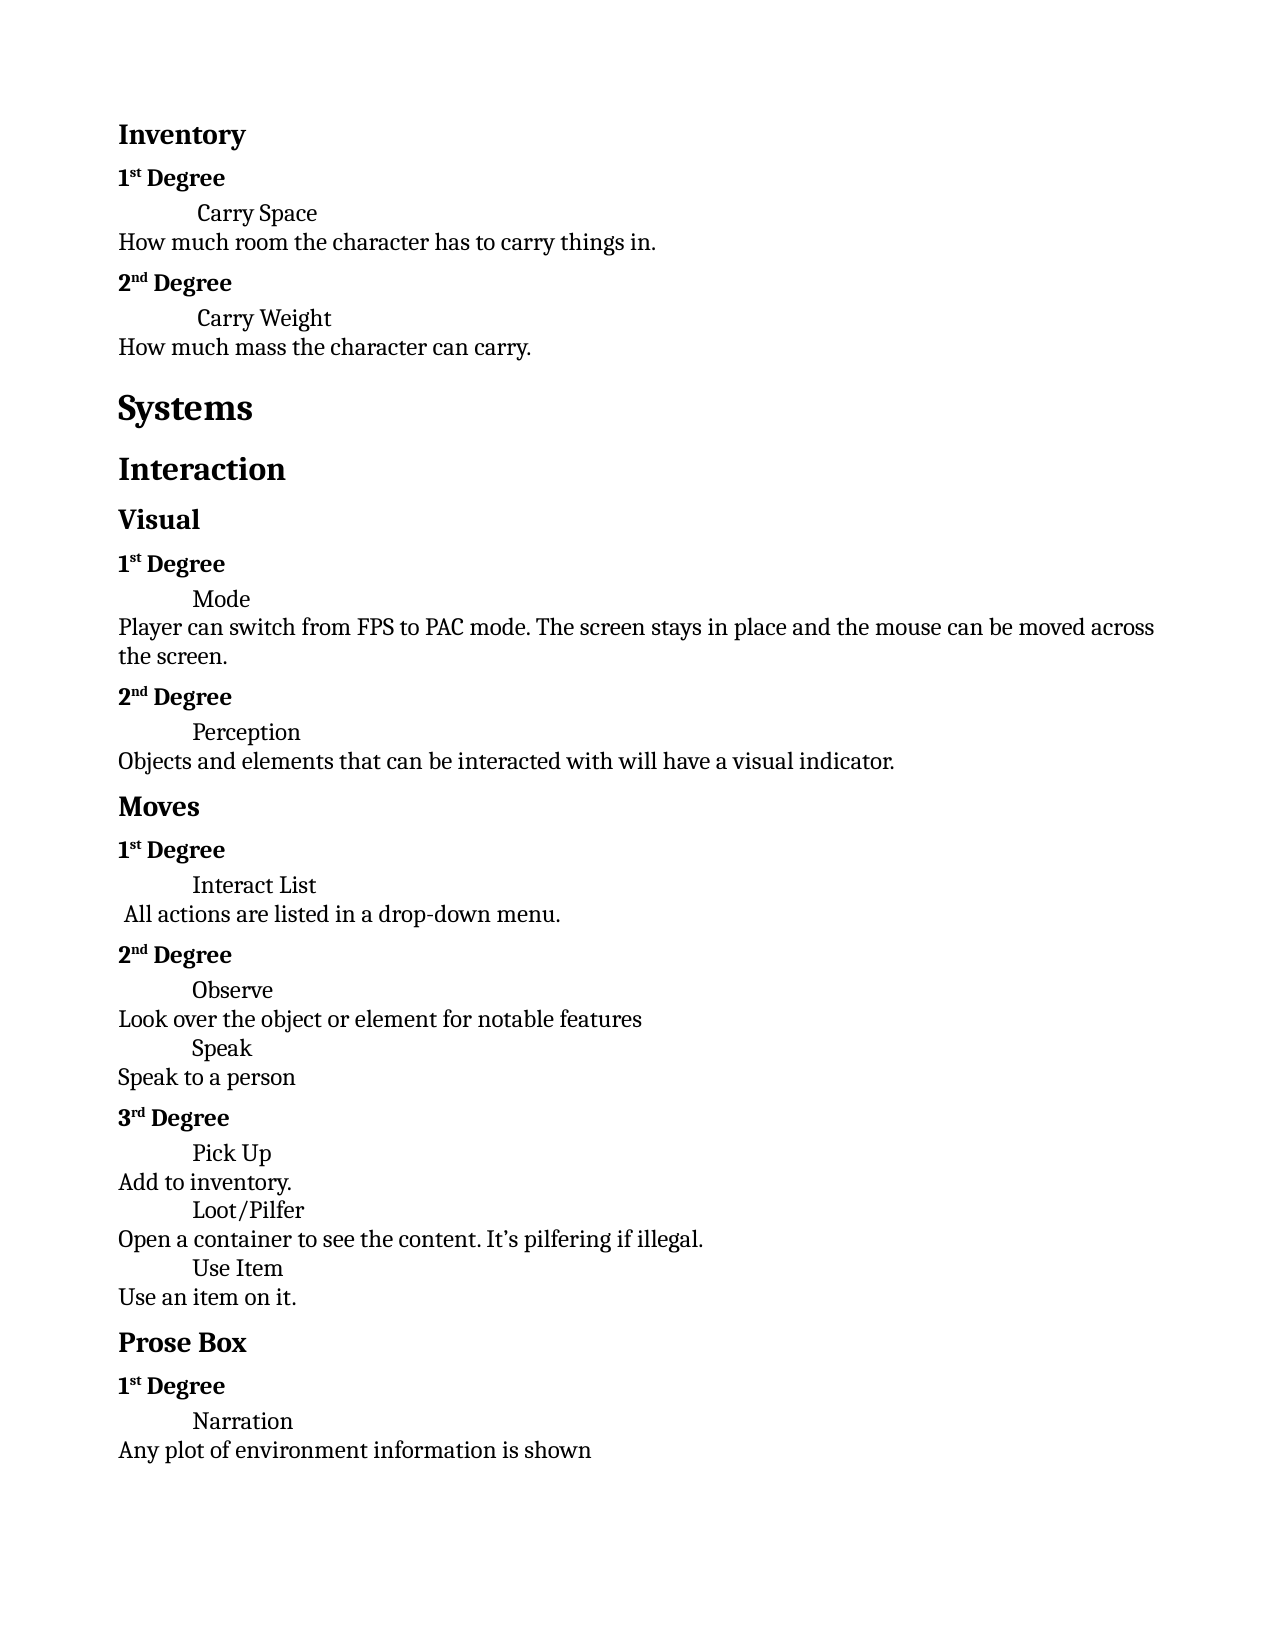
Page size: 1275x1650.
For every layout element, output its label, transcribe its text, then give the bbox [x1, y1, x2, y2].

subtitle Prose Box [118, 1326, 1157, 1359]
text Any plot of environment information is shown [118, 1436, 1157, 1464]
text Carry Weight [118, 304, 1157, 333]
text Loot/Pilfer [118, 1196, 1157, 1225]
text Player can switch from FPS to PAC mode. The screen stays in place and the mouse can be moved across the screen. [118, 613, 1157, 671]
subtitle 1st Degree [118, 164, 1157, 193]
subtitle 3rd Degree [118, 1104, 1157, 1133]
subtitle Systems [118, 387, 1157, 430]
subtitle Moves [118, 790, 1157, 824]
subtitle 1st Degree [118, 836, 1157, 865]
text Speak [118, 1034, 1157, 1063]
subtitle Visual [118, 503, 1157, 537]
text Observe [118, 976, 1157, 1005]
text Objects and elements that can be interacted with will have a visual indicator. [118, 747, 1157, 776]
subtitle 1st Degree [118, 1372, 1157, 1401]
text Narration [118, 1407, 1157, 1436]
text How much room the character has to carry things in. [118, 228, 1157, 257]
text Use an item on it. [118, 1283, 1157, 1311]
subtitle 2nd Degree [118, 269, 1157, 298]
text Interact List [118, 871, 1157, 900]
subtitle 2nd Degree [118, 683, 1157, 712]
subtitle Inventory [118, 118, 1157, 152]
text Carry Space [118, 199, 1157, 228]
text Pick Up [118, 1139, 1157, 1168]
text Open a container to see the content. It’s pilfering if illegal. [118, 1225, 1157, 1254]
subtitle Interaction [118, 451, 1157, 489]
text Speak to a person [118, 1063, 1157, 1091]
text Add to inventory. [118, 1168, 1157, 1196]
text Look over the object or element for notable features [118, 1005, 1157, 1034]
text Perception [118, 718, 1157, 747]
text Mode [118, 584, 1157, 613]
text How much mass the character can carry. [118, 333, 1157, 362]
subtitle 1st Degree [118, 549, 1157, 578]
subtitle 2nd Degree [118, 941, 1157, 970]
text All actions are listed in a drop-down menu. [118, 900, 1157, 929]
text Use Item [118, 1254, 1157, 1283]
